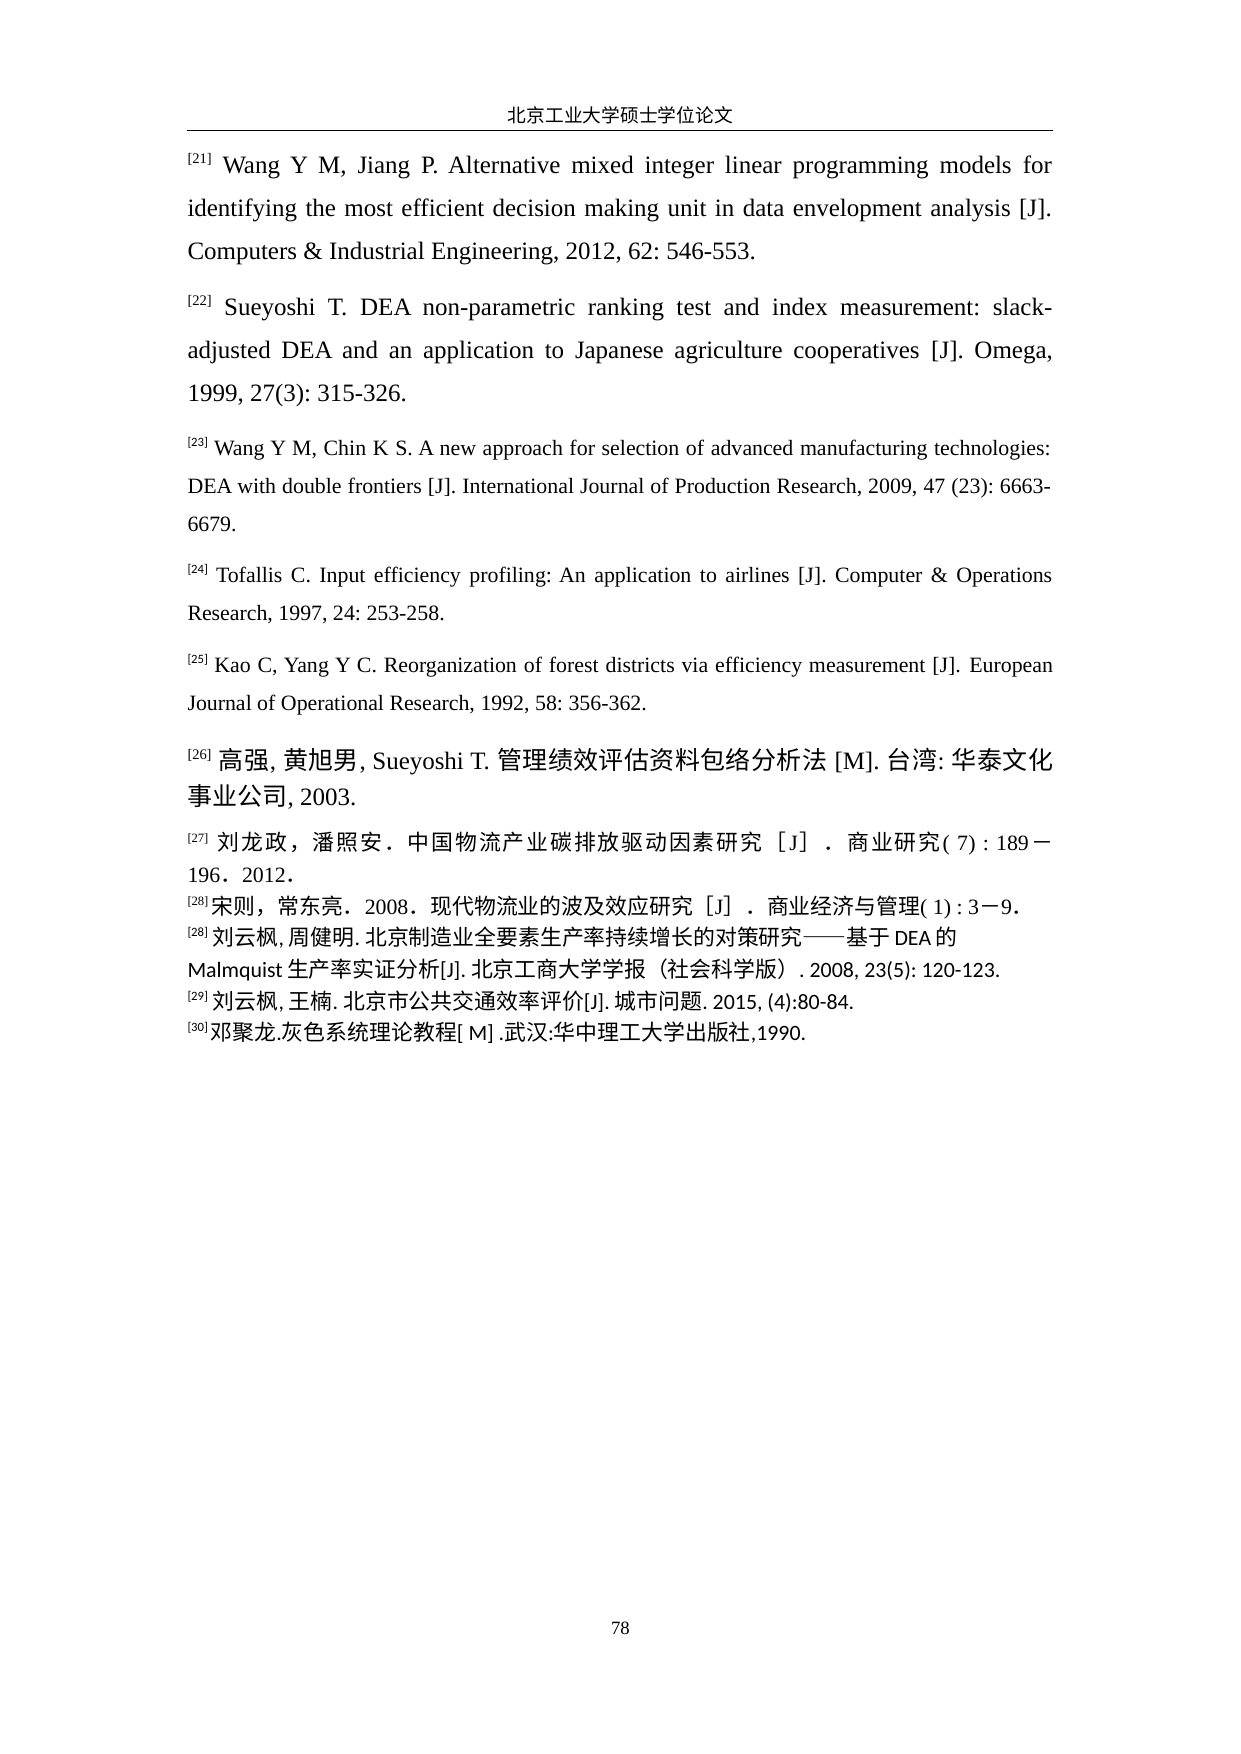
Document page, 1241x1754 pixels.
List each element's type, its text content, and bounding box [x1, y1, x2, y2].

text [28] 宋则，常东亮．2008．现代物流业的波及效应研究［J］．商业经济与管理( 1) : 3－9． [187, 889, 1053, 920]
text [23] Wang Y M, Chin K S. A new approach for selection of advanced manufacturing technologies: DEA with double frontiers [J]. International Journal of Production Research, 2009, 47 (23): 6663-6679. [187, 434, 1053, 536]
text [24] Tofallis C. Input efficiency profiling: An application to airlines [J]. Computer & Operations Research, 1997, 24: 253-258. [187, 561, 1053, 626]
text [28] 刘云枫, 周健明. 北京制造业全要素生产率持续增长的对策研究——基于DEA的Malmquist生产率实证分析[J]. 北京工商大学学报（社会科学版）. 2008, 23(5): 120-123. [187, 920, 1053, 984]
text [30] 邓聚龙.灰色系统理论教程[ M] .武汉:华中理工大学出版社,1990. [187, 1015, 1053, 1047]
text [29] 刘云枫, 王楠. 北京市公共交通效率评价[J]. 城市问题. 2015, (4):80-84. [187, 984, 1053, 1015]
text [26] 高强, 黄旭男, Sueyoshi T. 管理绩效评估资料包络分析法 [M]. 台湾: 华泰文化事业公司, 2003. [187, 740, 1053, 813]
text [27] 刘龙政，潘照安．中国物流产业碳排放驱动因素研究［J］．商业研究( 7) : 189－196．2012． [187, 825, 1053, 889]
text [25] Kao C, Yang Y C. Reorganization of forest districts via efficiency measurement [J]. European Journal of Operational Research, 1992, 58: 356-362. [187, 651, 1053, 715]
text [21] Wang Y M, Jiang P. Alternative mixed integer linear programming models for identifying the most efficient decision making unit in data envelopment analysis [J]. Computers & Industrial Engineering, 2012, 62: 546-553. [187, 150, 1053, 265]
text [22] Sueyoshi T. DEA non-parametric ranking test and index measurement: slack-adjusted DEA and an application to Japanese agriculture cooperatives [J]. Omega, 1999, 27(3): 315-326. [187, 292, 1053, 407]
